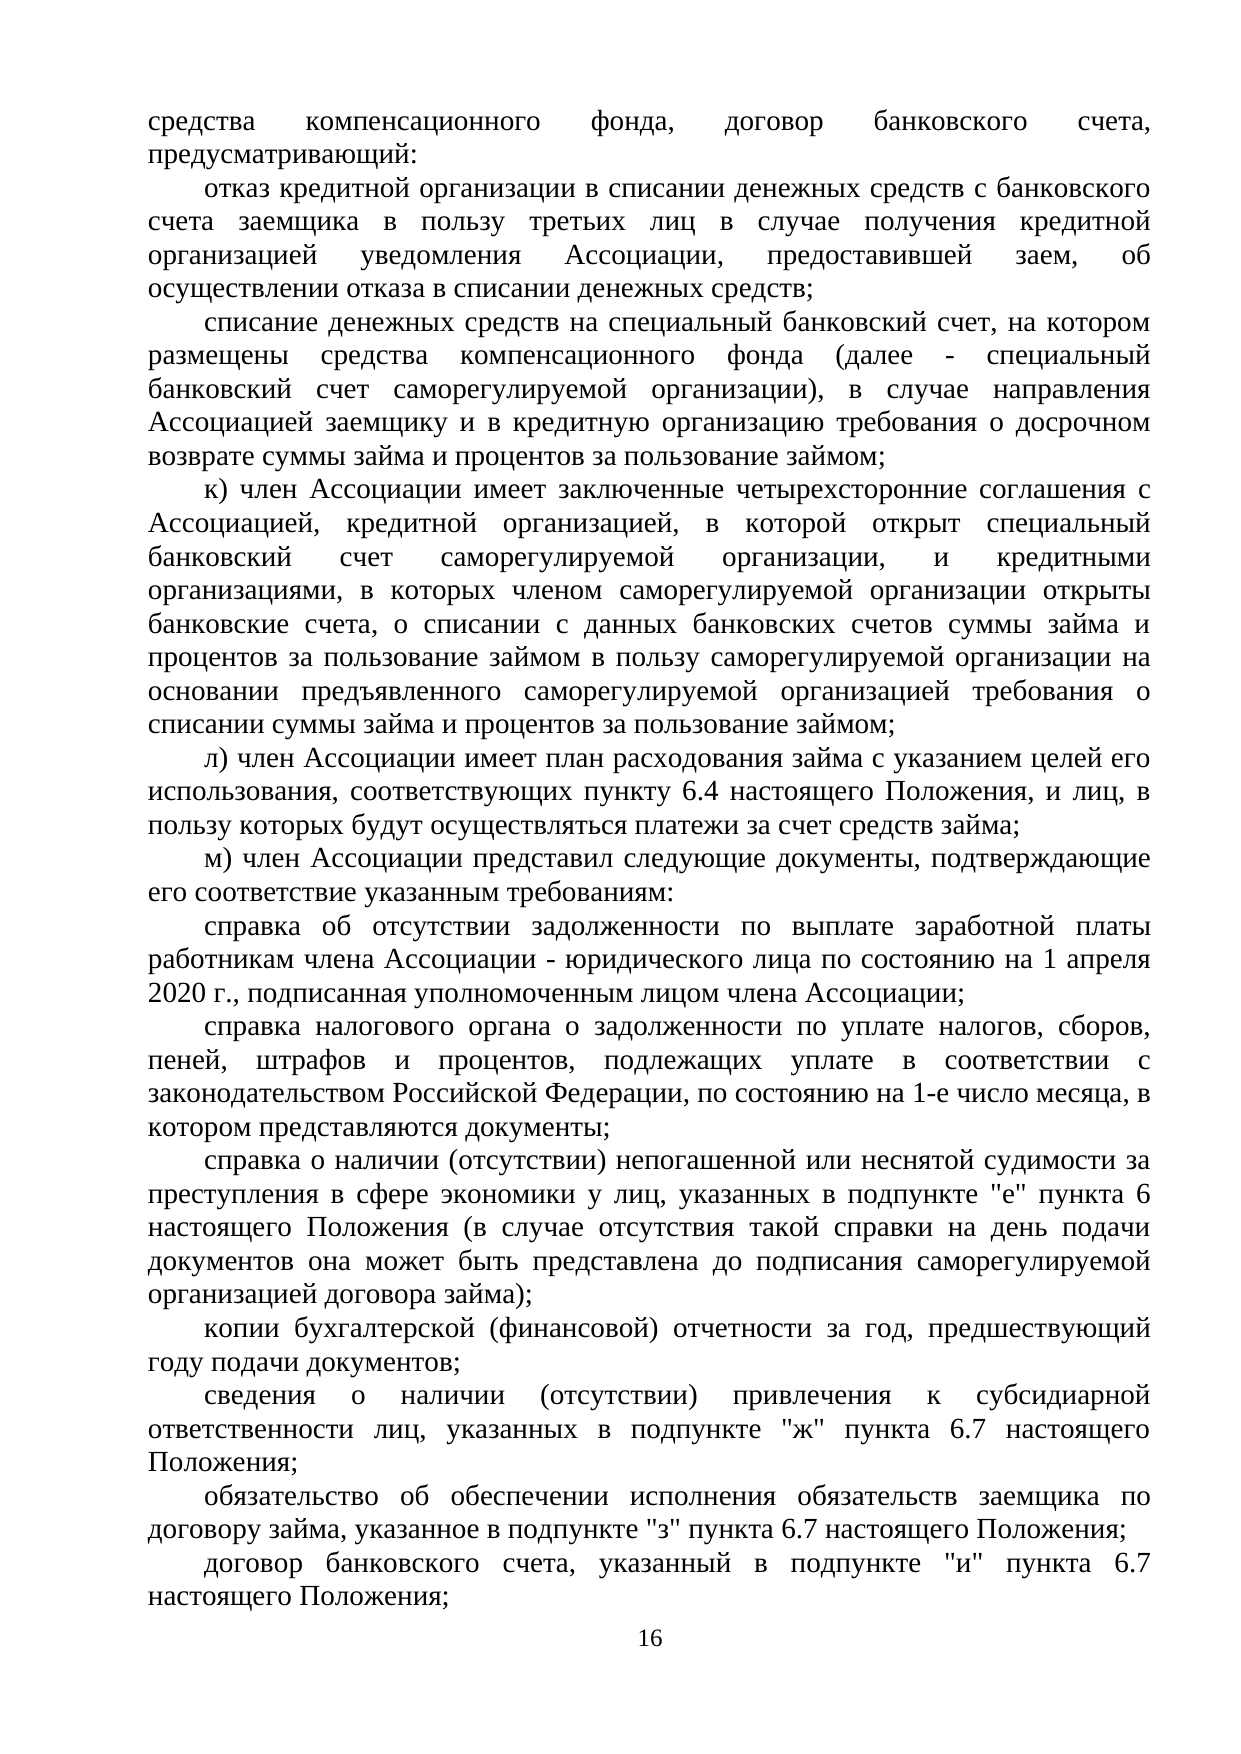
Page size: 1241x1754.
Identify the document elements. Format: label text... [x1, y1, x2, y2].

text справка налогового органа о задолженности по уплате налогов, сборов, пеней, штрафов и процентов, подлежащих уплате в соответствии с законодательством Российской Федерации, по состоянию на 1-е число месяца, в котором представляются документы; [148, 1008, 1152, 1142]
text сведения о наличии (отсутствии) привлечения к субсидиарной ответственности лиц, указанных в подпункте "ж" пункта 6.7 настоящего Положения; [148, 1377, 1152, 1478]
text к) член Ассоциации имеет заключенные четырехсторонние соглашения с Ассоциацией, кредитной организацией, в которой открыт специальный банковский счет саморегулируемой организации, и кредитными организациями, в которых членом саморегулируемой организации открыты банковские счета, о списании с данных банковских счетов суммы займа и процентов за пользование займом в пользу саморегулируемой организации на основании предъявленного саморегулируемой организацией требования о списании суммы займа и процентов за пользование займом; [148, 472, 1152, 740]
text списание денежных средств на специальный банковский счет, на котором размещены средства компенсационного фонда (далее - специальный банковский счет саморегулируемой организации), в случае направления Ассоциацией заемщику и в кредитную организацию требования о досрочном возврате суммы займа и процентов за пользование займом; [148, 304, 1152, 472]
text л) член Ассоциации имеет план расходования займа с указанием целей его использования, соответствующих пункту 6.4 настоящего Положения, и лиц, в пользу которых будут осуществляться платежи за счет средств займа; [148, 740, 1152, 841]
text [148, 103, 1152, 170]
text справка об отсутствии задолженности по выплате заработной платы работникам члена Ассоциации - юридического лица по состоянию на 1 апреля 2020 г., подписанная уполномоченным лицом члена Ассоциации; [148, 908, 1152, 1008]
text отказ кредитной организации в списании денежных средств с банковского счета заемщика в пользу третьих лиц в случае получения кредитной организацией уведомления Ассоциации, предоставившей заем, об осуществлении отказа в списании денежных средств; [148, 170, 1152, 304]
text договор банковского счета, указанный в подпункте "и" пункта 6.7 настоящего Положения; [148, 1545, 1152, 1612]
text копии бухгалтерской (финансовой) отчетности за год, предшествующий году подачи документов; [148, 1310, 1152, 1377]
text м) член Ассоциации представил следующие документы, подтверждающие его соответствие указанным требованиям: [148, 841, 1152, 908]
text справка о наличии (отсутствии) непогашенной или неснятой судимости за преступления в сфере экономики у лиц, указанных в подпункте "е" пункта 6 настоящего Положения (в случае отсутствия такой справки на день подачи документов она может быть представлена до подписания саморегулируемой организацией договора займа); [148, 1142, 1152, 1310]
text обязательство об обеспечении исполнения обязательств заемщика по договору займа, указанное в подпункте "з" пункта 6.7 настоящего Положения; [148, 1478, 1152, 1545]
